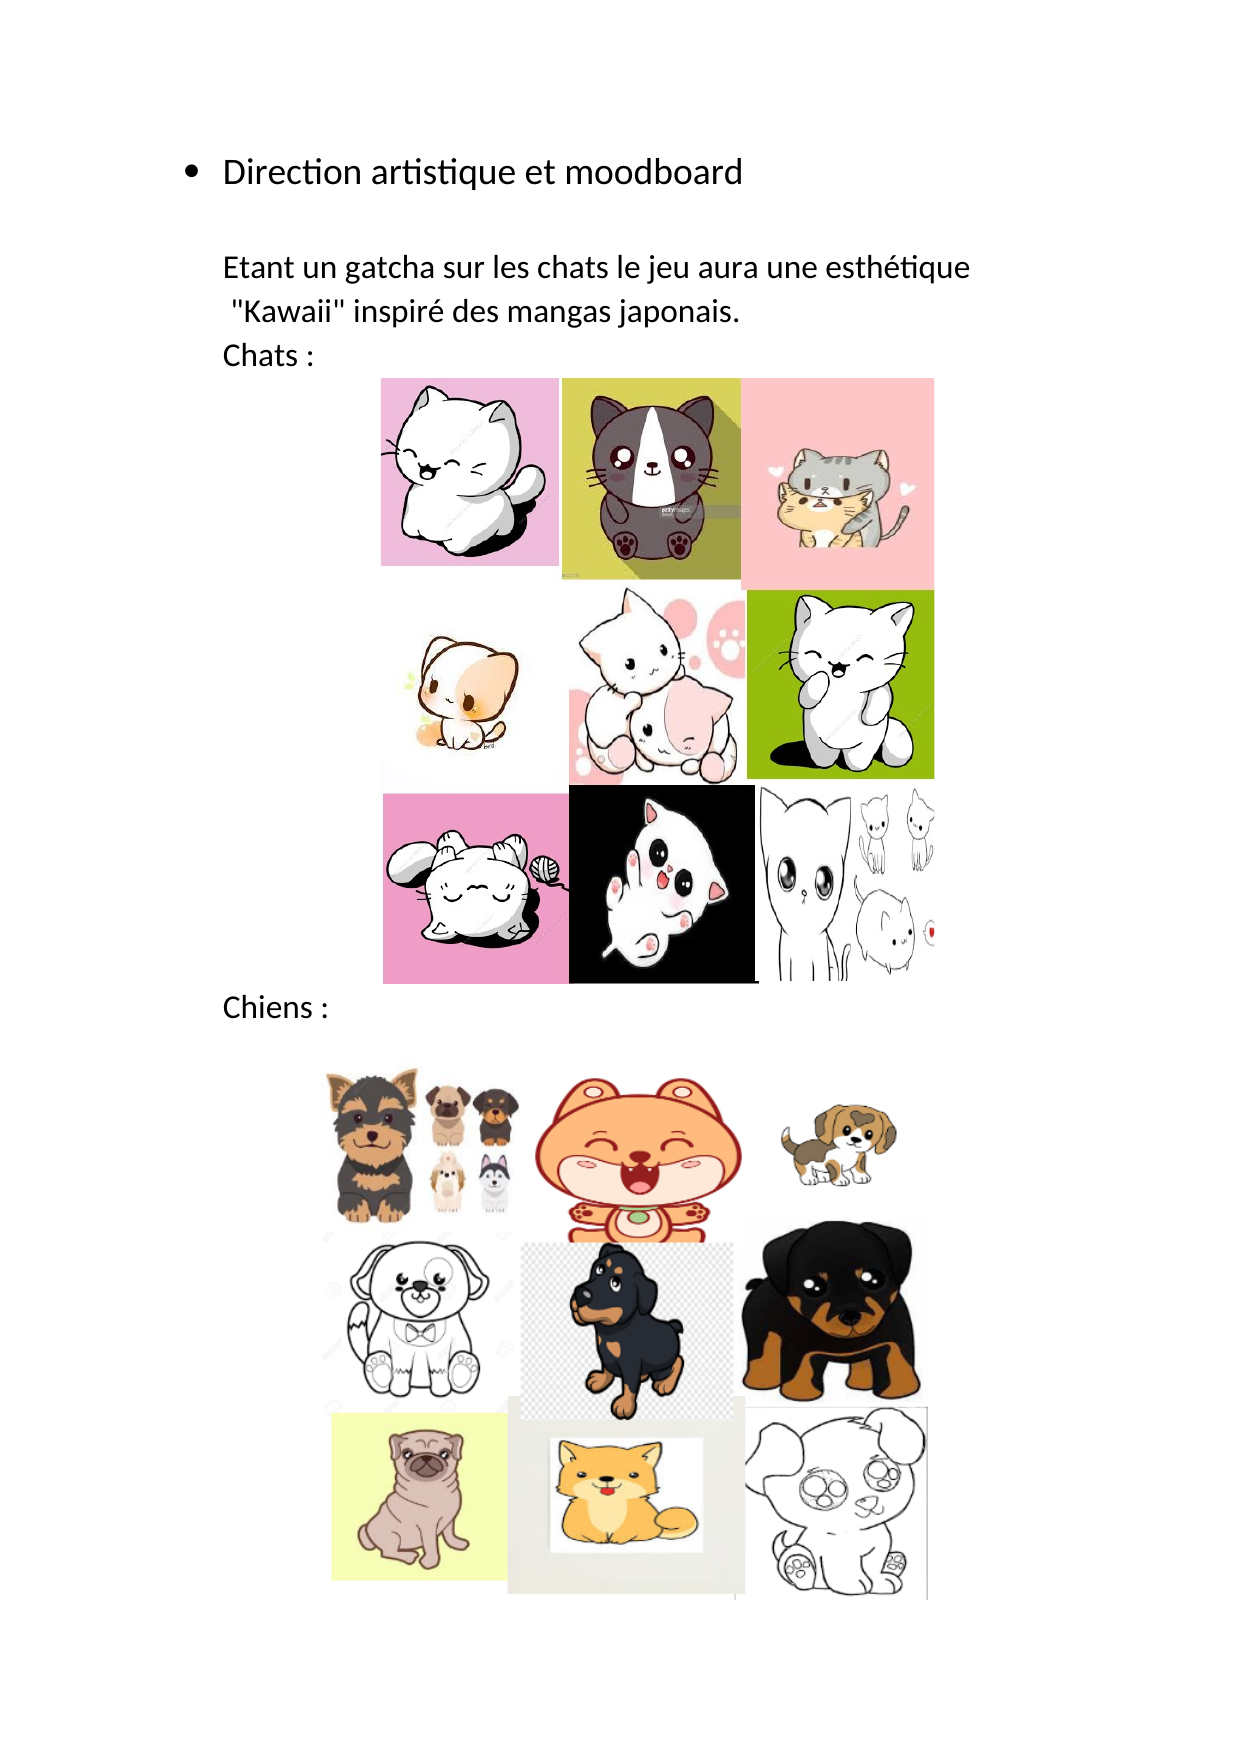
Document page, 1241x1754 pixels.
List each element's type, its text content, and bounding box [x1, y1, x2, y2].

list "Kawaii" inspiré des mangas japonais. [223, 291, 1093, 331]
list Direction artistique et moodboard [185, 148, 1093, 193]
list Etant un gatcha sur les chats le jeu aura une esthétique [223, 247, 1093, 287]
picture [312, 1046, 929, 1600]
list Chiens : [223, 986, 1093, 1027]
list Chats : [223, 334, 1093, 375]
picture [380, 378, 935, 984]
